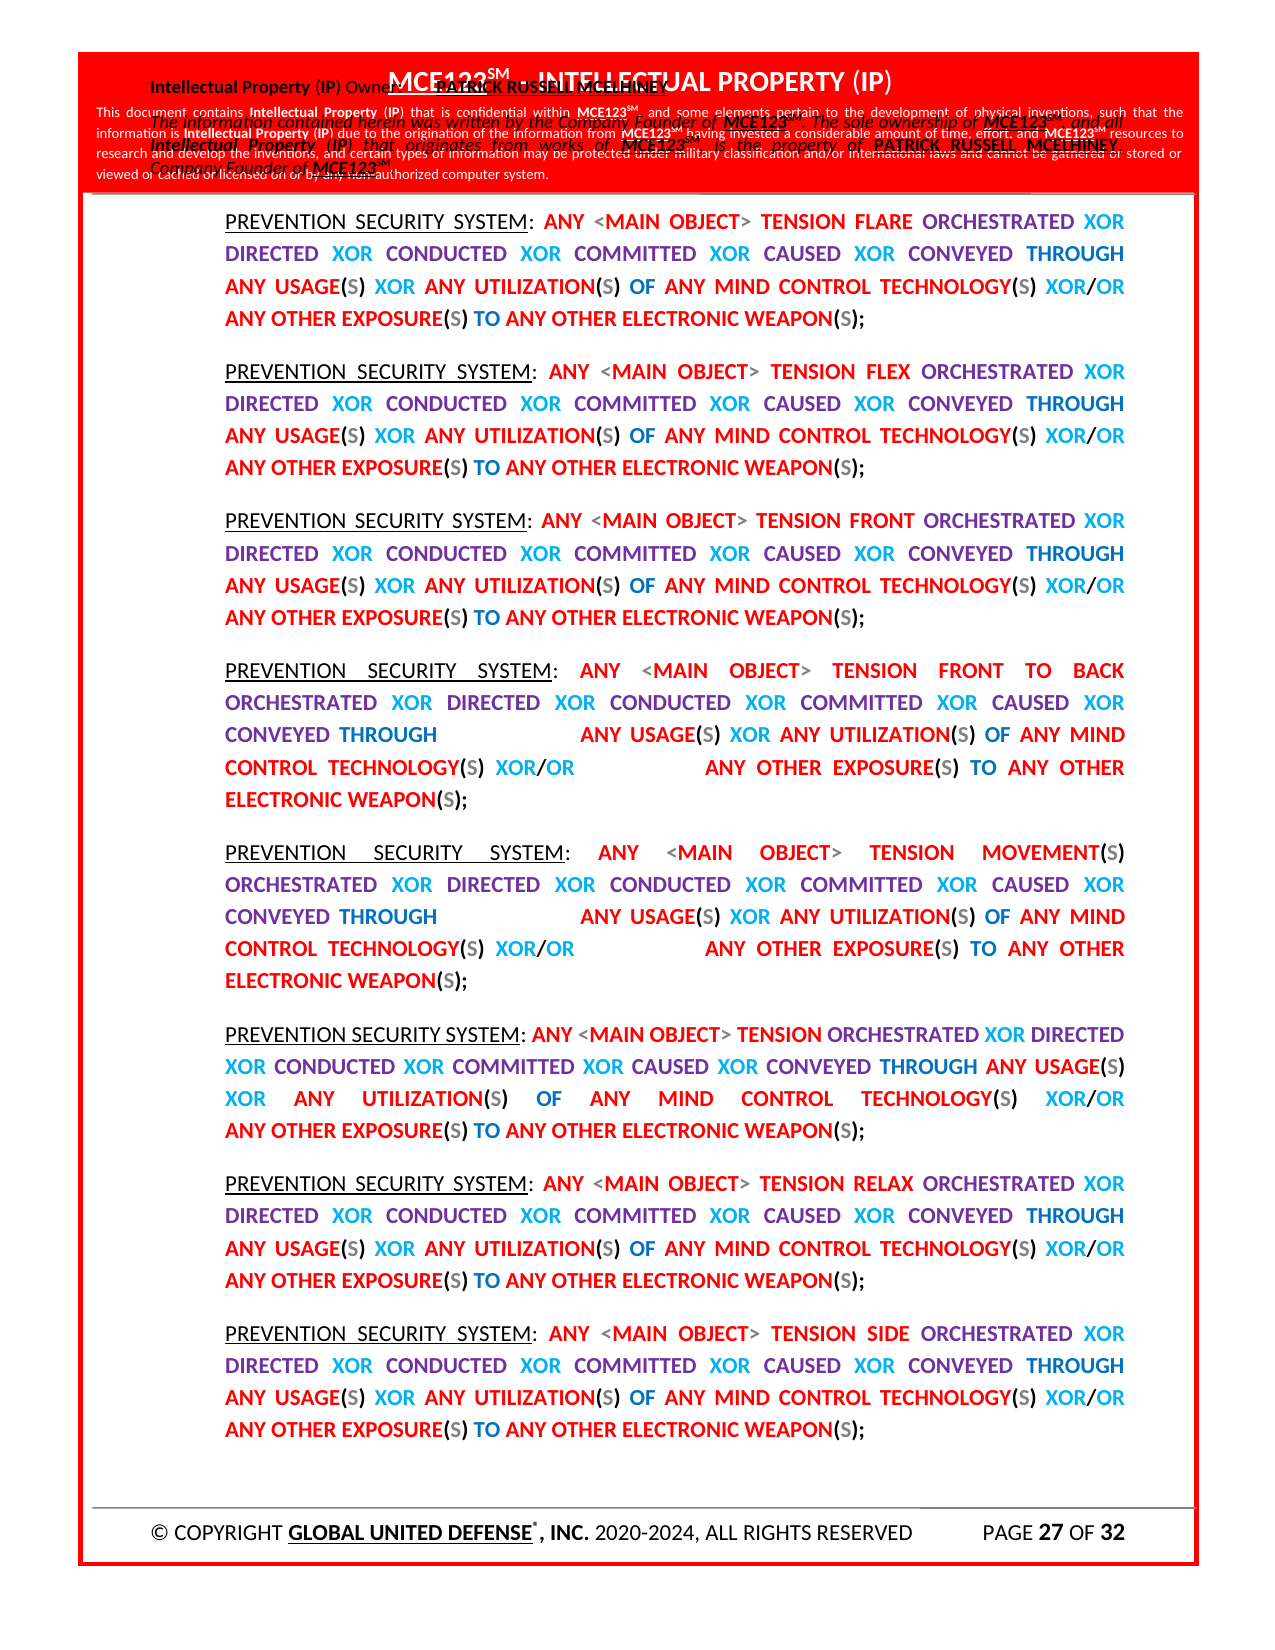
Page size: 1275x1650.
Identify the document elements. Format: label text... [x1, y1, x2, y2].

text PREVENTION SECURITY SYSTEM: ANY <MAIN OBJECT> TENSION SIDE ORCHESTRATED XOR DIRECTED XOR CONDUCTED XOR COMMITTED XOR CAUSED XOR CONVEYED THROUGH ANY USAGE(S) XOR ANY UTILIZATION(S) OF ANY MIND CONTROL TECHNOLOGY(S) XOR/OR ANY OTHER EXPOSURE(S) TO ANY OTHER ELECTRONIC WEAPON(S); [225, 1319, 1125, 1443]
text PREVENTION SECURITY SYSTEM: ANY <MAIN OBJECT> TENSION FRONT ORCHESTRATED XOR DIRECTED XOR CONDUCTED XOR COMMITTED XOR CAUSED XOR CONVEYED THROUGH ANY USAGE(S) XOR ANY UTILIZATION(S) OF ANY MIND CONTROL TECHNOLOGY(S) XOR/OR ANY OTHER EXPOSURE(S) TO ANY OTHER ELECTRONIC WEAPON(S); [225, 507, 1125, 631]
text PREVENTION SECURITY SYSTEM: ANY <MAIN OBJECT> TENSION FLARE ORCHESTRATED XOR DIRECTED XOR CONDUCTED XOR COMMITTED XOR CAUSED XOR CONVEYED THROUGH ANY USAGE(S) XOR ANY UTILIZATION(S) OF ANY MIND CONTROL TECHNOLOGY(S) XOR/OR ANY OTHER EXPOSURE(S) TO ANY OTHER ELECTRONIC WEAPON(S); [225, 207, 1125, 332]
text PREVENTION SECURITY SYSTEM: ANY <MAIN OBJECT> TENSION RELAX ORCHESTRATED XOR DIRECTED XOR CONDUCTED XOR COMMITTED XOR CAUSED XOR CONVEYED THROUGH ANY USAGE(S) XOR ANY UTILIZATION(S) OF ANY MIND CONTROL TECHNOLOGY(S) XOR/OR ANY OTHER EXPOSURE(S) TO ANY OTHER ELECTRONIC WEAPON(S); [225, 1169, 1125, 1294]
text PREVENTION SECURITY SYSTEM: ANY <MAIN OBJECT> TENSION FLEX ORCHESTRATED XOR DIRECTED XOR CONDUCTED XOR COMMITTED XOR CAUSED XOR CONVEYED THROUGH ANY USAGE(S) XOR ANY UTILIZATION(S) OF ANY MIND CONTROL TECHNOLOGY(S) XOR/OR ANY OTHER EXPOSURE(S) TO ANY OTHER ELECTRONIC WEAPON(S); [225, 357, 1125, 482]
text PREVENTION SECURITY SYSTEM: ANY <MAIN OBJECT> TENSION ORCHESTRATED XOR DIRECTED XOR CONDUCTED XOR COMMITTED XOR CAUSED XOR CONVEYED THROUGH ANY USAGE(S) XOR ANY UTILIZATION(S) OF ANY MIND CONTROL TECHNOLOGY(S) XOR/OR ANY OTHER EXPOSURE(S) TO ANY OTHER ELECTRONIC WEAPON(S); [225, 1020, 1125, 1144]
text PREVENTION SECURITY SYSTEM: ANY <MAIN OBJECT> TENSION FRONT TO BACK ORCHESTRATED XOR DIRECTED XOR CONDUCTED XOR COMMITTED XOR CAUSED XOR CONVEYED THROUGH ANY USAGE(S) XOR ANY UTILIZATION(S) OF ANY MIND CONTROL TECHNOLOGY(S) XOR/OR ANY OTHER EXPOSURE(S) TO ANY OTHER ELECTRONIC WEAPON(S); [225, 656, 1125, 813]
text PREVENTION SECURITY SYSTEM: ANY <MAIN OBJECT> TENSION MOVEMENT(S) ORCHESTRATED XOR DIRECTED XOR CONDUCTED XOR COMMITTED XOR CAUSED XOR CONVEYED THROUGH ANY USAGE(S) XOR ANY UTILIZATION(S) OF ANY MIND CONTROL TECHNOLOGY(S) XOR/OR ANY OTHER EXPOSURE(S) TO ANY OTHER ELECTRONIC WEAPON(S); [225, 838, 1125, 995]
